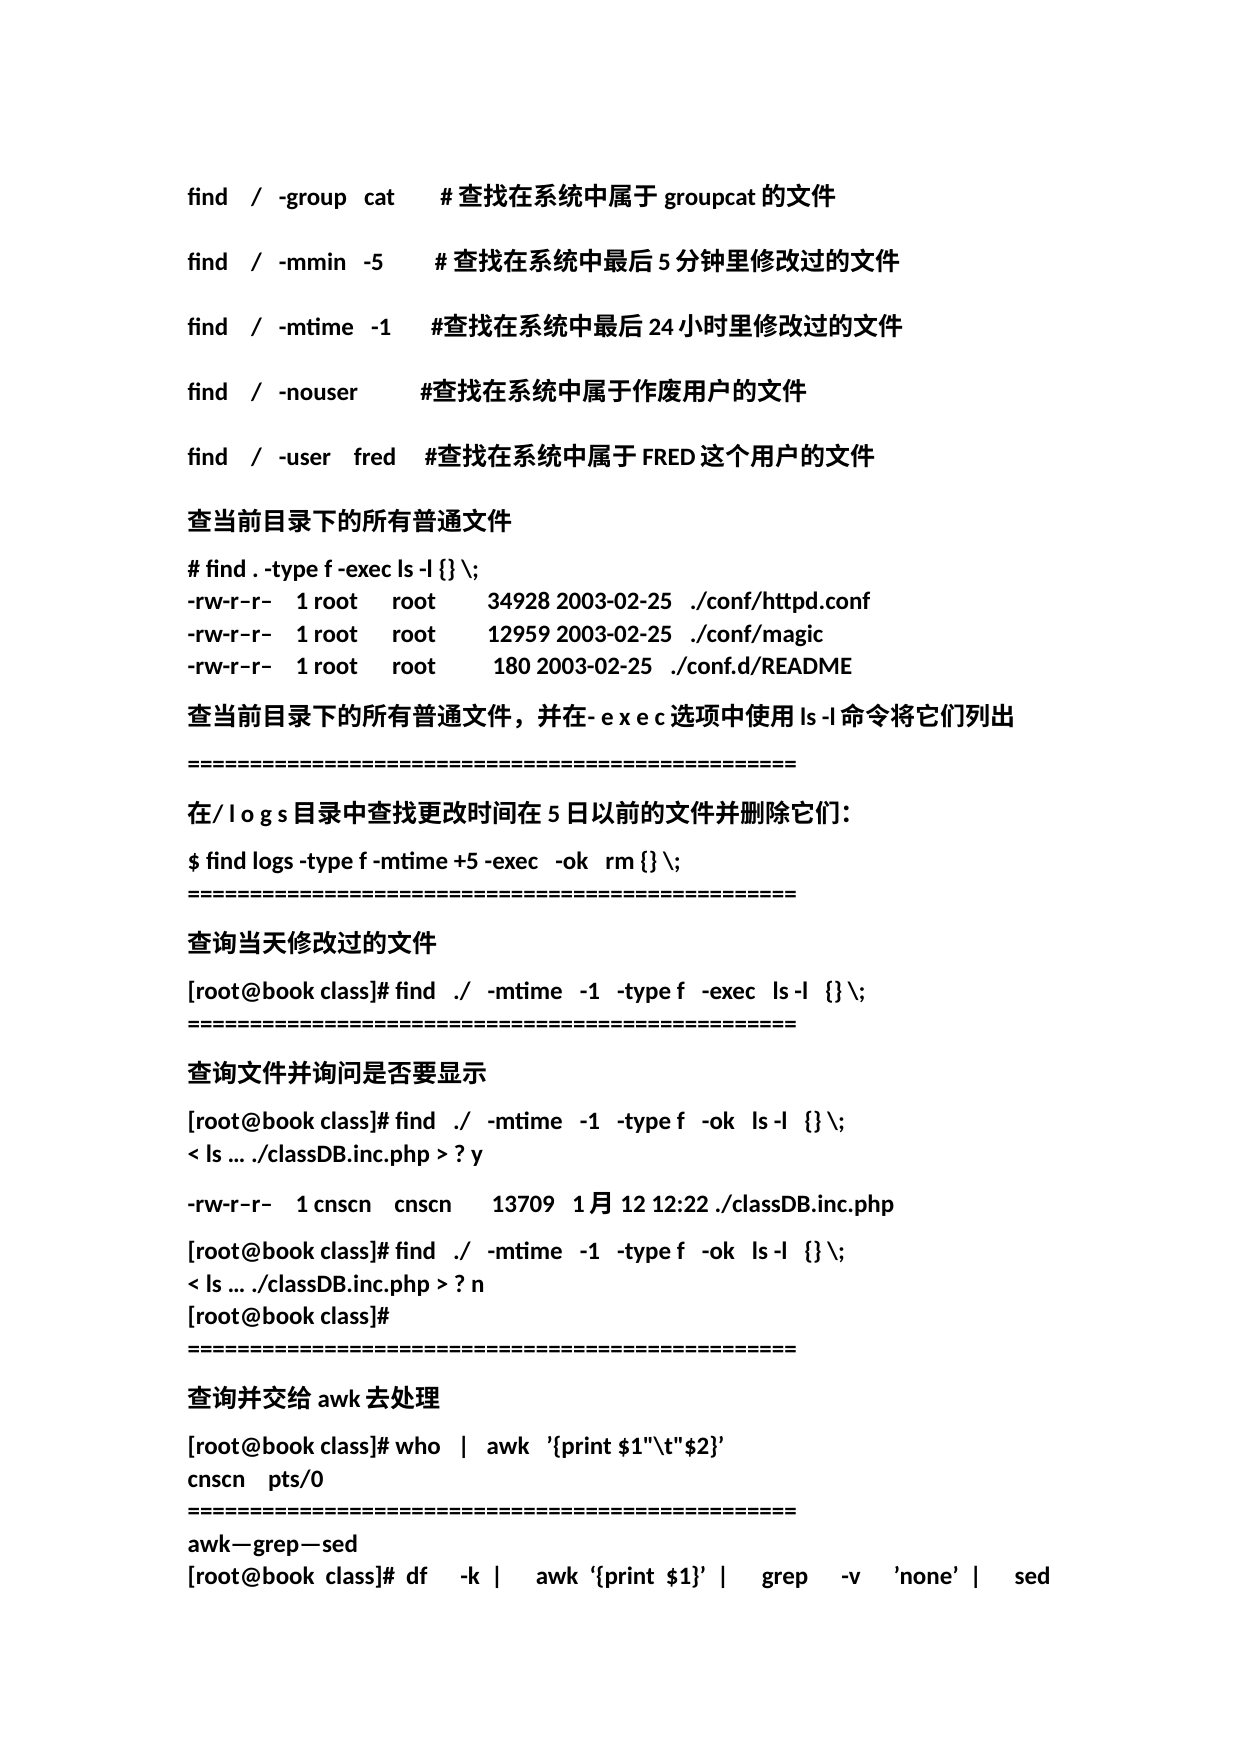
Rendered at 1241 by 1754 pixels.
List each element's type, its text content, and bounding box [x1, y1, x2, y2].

text < ls … ./classDB.inc.php > ? y [187, 1137, 1053, 1169]
text -rw-r–r– 1 root root 12959 2003-02-25 ./conf/magic [187, 617, 1053, 649]
text ================================================= [187, 1007, 1053, 1039]
text [root@book class]# find ./ -mtime -1 -type f -exec ls -l {} \; [187, 974, 1053, 1007]
text [root@book class]# [187, 1299, 1053, 1332]
text -rw-r–r– 1 cnscn cnscn 13709 1月 12 12:22 ./classDB.inc.php [187, 1169, 1053, 1234]
text 查询并交给awk去处理 [187, 1364, 1053, 1429]
text 查询文件并询问是否要显示 [187, 1039, 1053, 1104]
text [root@book class]# who | awk ’{print $1"\t"$2}’ [187, 1429, 1053, 1462]
text $ find logs -type f -mtime +5 -exec -ok rm {} \; [187, 844, 1053, 877]
text ================================================= [187, 1332, 1053, 1364]
text cnscn pts/0 [187, 1462, 1053, 1494]
text -rw-r–r– 1 root root 34928 2003-02-25 ./conf/httpd.conf [187, 584, 1053, 617]
text -rw-r–r– 1 root root 180 2003-02-25 ./conf.d/README [187, 649, 1053, 682]
text # find . -type f -exec ls -l {} \; [187, 552, 1053, 584]
text [root@book class]# find ./ -mtime -1 -type f -ok ls -l {} \; [187, 1104, 1053, 1137]
text 查当前目录下的所有普通文件，并在- e x e c选项中使用ls -l命令将它们列出 [187, 682, 1053, 747]
text 在/ l o g s目录中查找更改时间在5日以前的文件并删除它们： [187, 779, 1053, 844]
text find / -mtime -1 #查找在系统中最后24小时里修改过的文件 [187, 292, 1053, 357]
text 查当前目录下的所有普通文件 [187, 487, 1053, 552]
text [root@book class]# find ./ -mtime -1 -type f -ok ls -l {} \; [187, 1234, 1053, 1267]
text find / -group cat # 查找在系统中属于 groupcat的文件 [187, 162, 1053, 227]
text find / -user fred #查找在系统中属于FRED这个用户的文件 [187, 422, 1053, 487]
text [187, 1559, 1053, 1592]
text ================================================= [187, 877, 1053, 909]
text 查询当天修改过的文件 [187, 909, 1053, 974]
text ================================================= [187, 1494, 1053, 1527]
text find / -nouser #查找在系统中属于作废用户的文件 [187, 357, 1053, 422]
text ================================================= [187, 747, 1053, 779]
text < ls … ./classDB.inc.php > ? n [187, 1267, 1053, 1299]
text awk—grep—sed [187, 1527, 1053, 1559]
text find / -mmin -5 # 查找在系统中最后5分钟里修改过的文件 [187, 227, 1053, 292]
